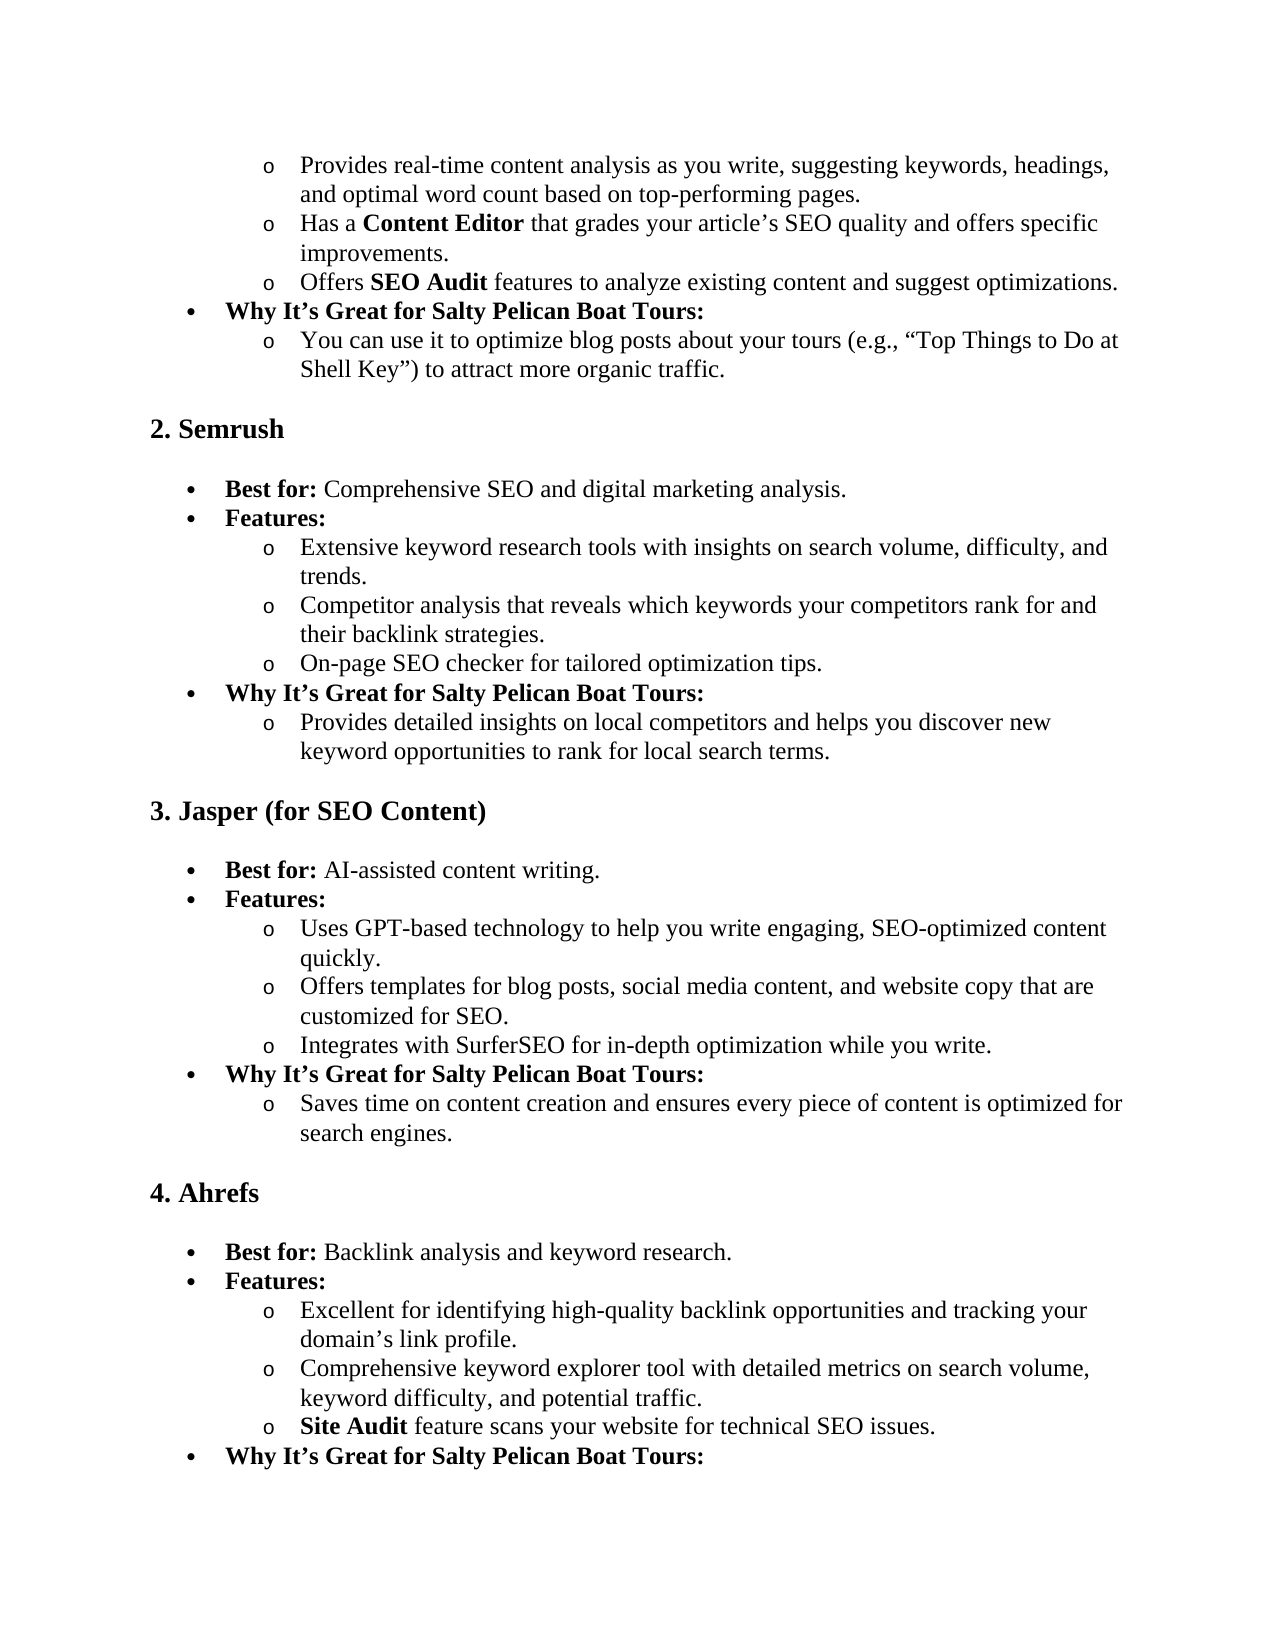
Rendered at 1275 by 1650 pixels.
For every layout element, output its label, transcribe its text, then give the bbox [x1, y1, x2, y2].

list Features: [187, 503, 1125, 532]
list Offers SEO Audit features to analyze existing content and suggest optimizations. [262, 267, 1125, 296]
text 2. Semrush [150, 412, 1125, 445]
list Excellent for identifying high-quality backlink opportunities and tracking your domain’s link profile. [262, 1295, 1125, 1353]
list Why It’s Great for Salty Pelican Boat Tours: [187, 678, 1125, 707]
list Best for: Backlink analysis and keyword research. [187, 1237, 1125, 1266]
list You can use it to optimize blog posts about your tours (e.g., “Top Things to Do at Shell Key”) to attract more organic traffic. [262, 325, 1125, 383]
list Best for: Comprehensive SEO and digital marketing analysis. [187, 474, 1125, 503]
list Has a Content Editor that grades your article’s SEO quality and offers specific improvements. [262, 208, 1125, 267]
list Why It’s Great for Salty Pelican Boat Tours: [187, 1059, 1125, 1088]
list Uses GPT-based technology to help you write engaging, SEO-optimized content quickly. [262, 913, 1125, 971]
list Why It’s Great for Salty Pelican Boat Tours: [187, 1441, 1125, 1470]
list Saves time on content creation and ensures every piece of content is optimized for search engines. [262, 1088, 1125, 1146]
list Competitor analysis that reveals which keywords your competitors rank for and their backlink strategies. [262, 590, 1125, 648]
list Offers templates for blog posts, social media content, and website copy that are customized for SEO. [262, 971, 1125, 1030]
list Features: [187, 1266, 1125, 1295]
list Provides real-time content analysis as you write, suggesting keywords, headings, and optimal word count based on top-performing pages. [262, 150, 1125, 208]
list Provides detailed insights on local competitors and helps you discover new keyword opportunities to rank for local search terms. [262, 707, 1125, 765]
list Best for: AI-assisted content writing. [187, 856, 1125, 884]
list On-page SEO checker for tailored optimization tips. [262, 648, 1125, 678]
text 4. Ahrefs [150, 1176, 1125, 1208]
list Features: [187, 884, 1125, 913]
list Comprehensive keyword explorer tool with detailed metrics on search volume, keyword difficulty, and potential traffic. [262, 1353, 1125, 1411]
list Integrates with SurferSEO for in-depth optimization while you write. [262, 1030, 1125, 1059]
list Extensive keyword research tools with insights on search volume, difficulty, and trends. [262, 532, 1125, 590]
text 3. Jasper (for SEO Content) [150, 794, 1125, 826]
list Why It’s Great for Salty Pelican Boat Tours: [187, 296, 1125, 325]
list Site Audit feature scans your website for technical SEO issues. [262, 1411, 1125, 1441]
